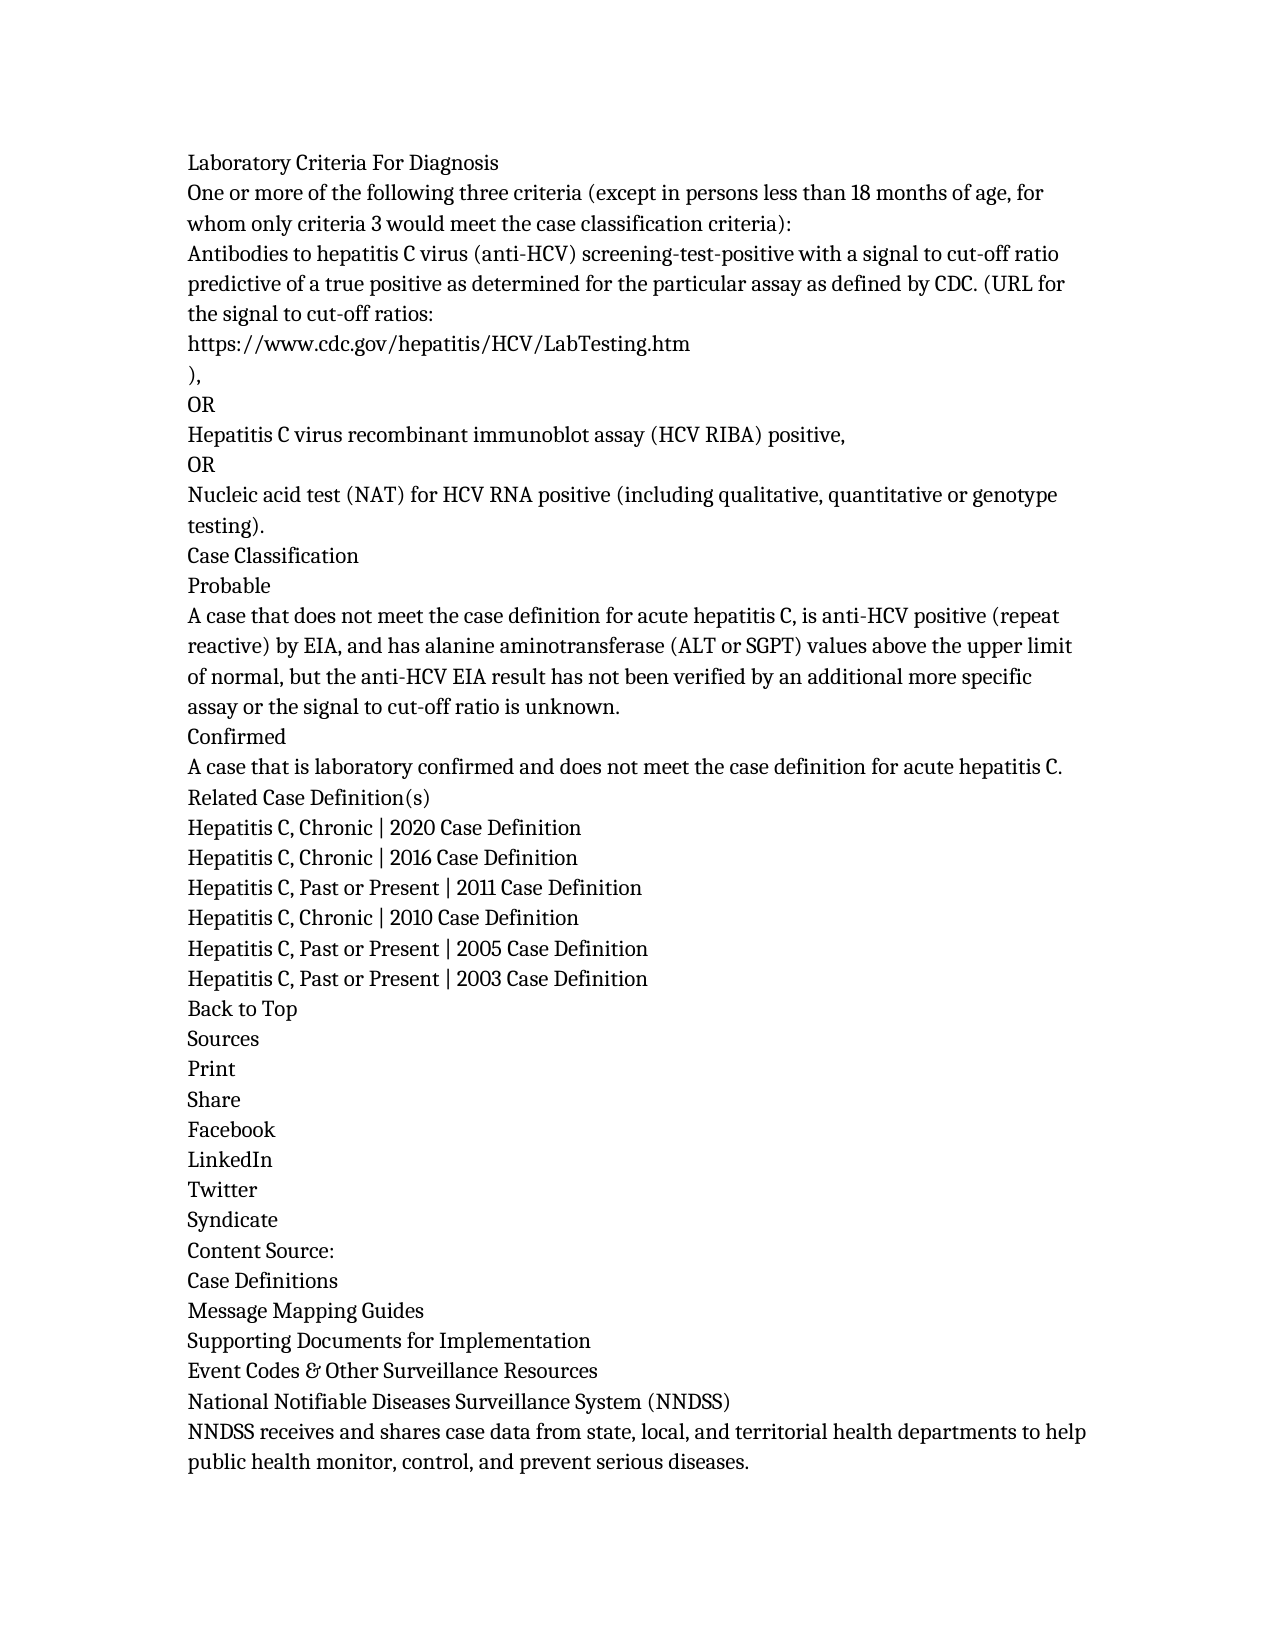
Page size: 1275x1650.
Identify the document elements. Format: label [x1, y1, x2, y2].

text [187, 150, 1087, 1475]
